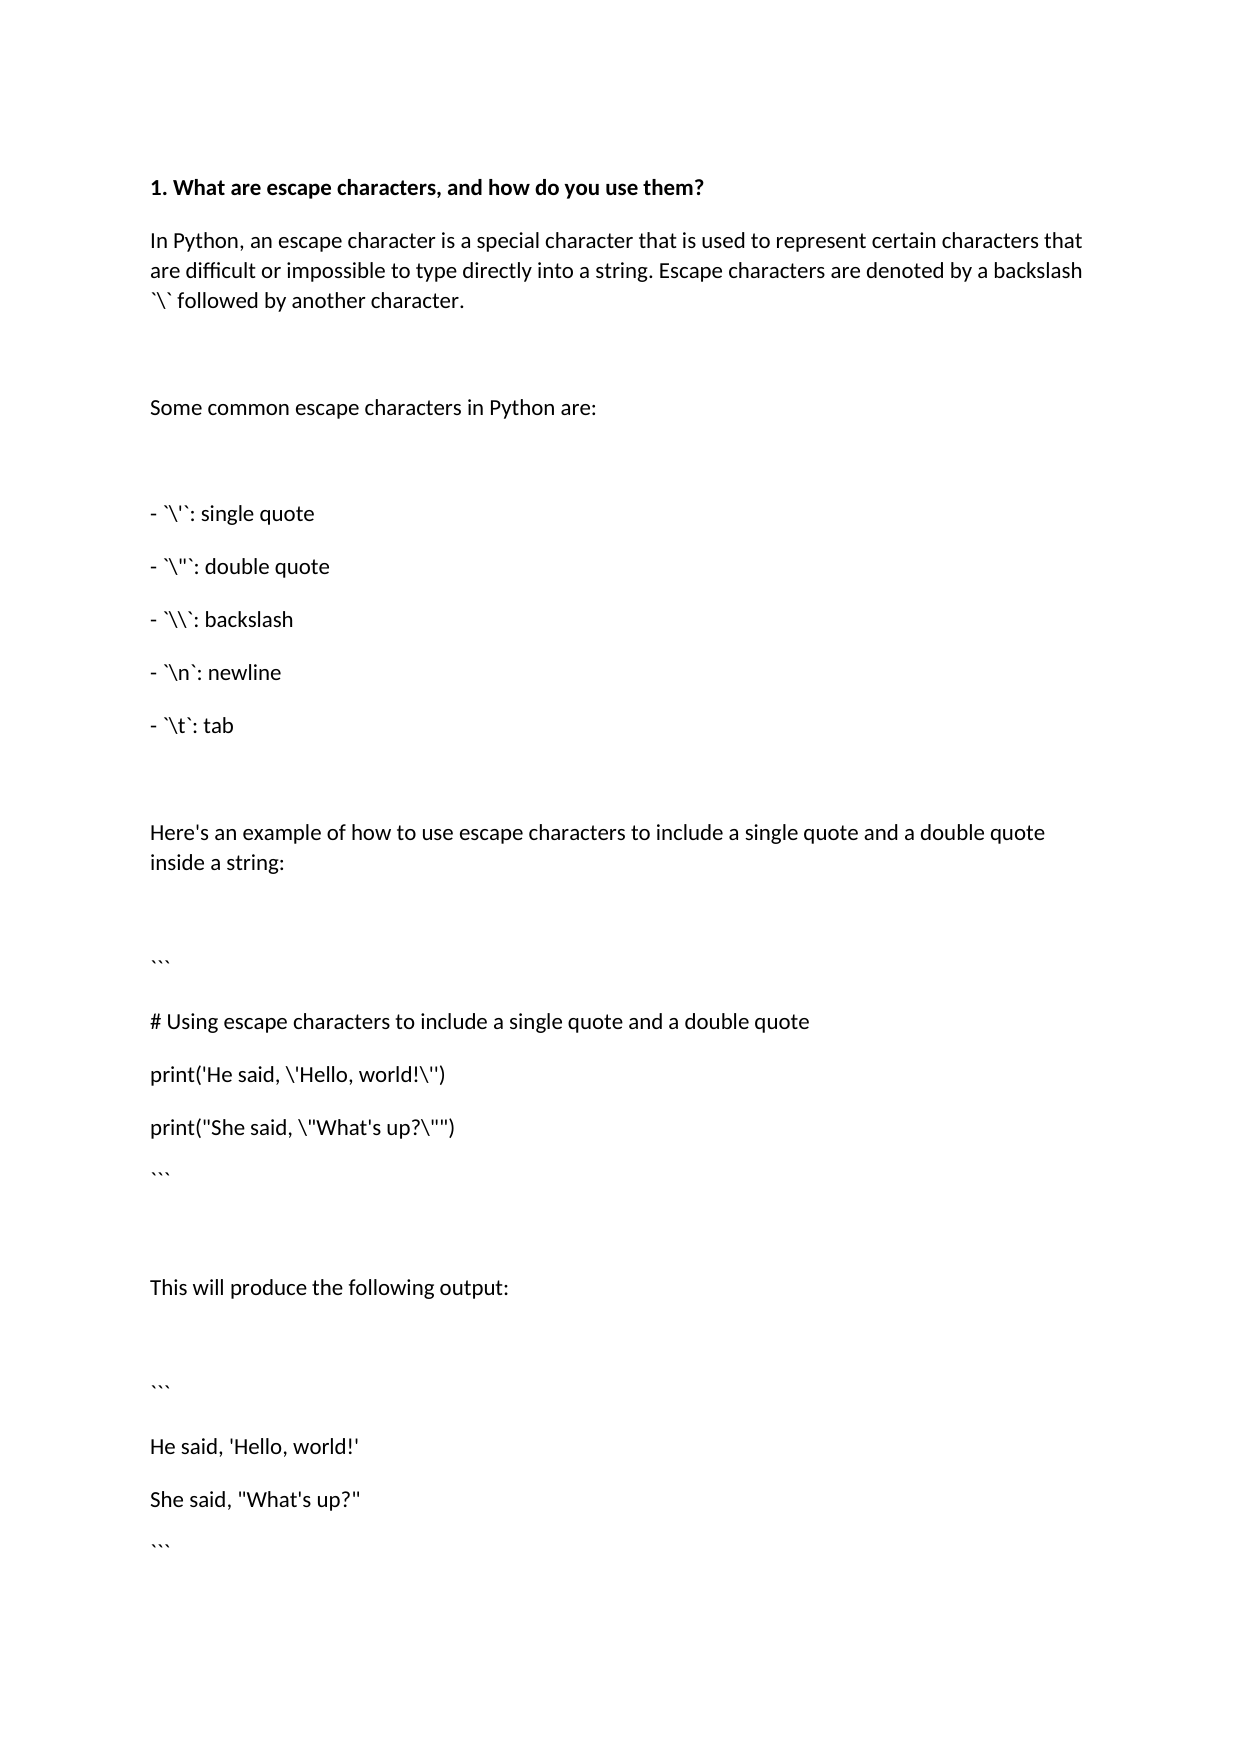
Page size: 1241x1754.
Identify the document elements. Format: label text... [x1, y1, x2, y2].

text ``` [150, 1538, 1090, 1567]
text - `\\`: backslash [150, 605, 1090, 633]
text print("She said, \"What's up?\"") [150, 1113, 1090, 1142]
text - `\'`: single quote [150, 499, 1090, 527]
text ``` [150, 954, 1090, 982]
text She said, "What's up?" [150, 1485, 1090, 1513]
text 1. What are escape characters, and how do you use them? [150, 173, 1090, 201]
text Here's an example of how to use escape characters to include a single quote and a double quote inside a string: [150, 818, 1090, 876]
text - `\n`: newline [150, 658, 1090, 686]
text This will produce the following output: [150, 1273, 1090, 1301]
text Some common escape characters in Python are: [150, 393, 1090, 421]
text ``` [150, 1379, 1090, 1407]
text print('He said, \'Hello, world!\'') [150, 1060, 1090, 1088]
text He said, 'Hello, world!' [150, 1432, 1090, 1460]
text - `\"`: double quote [150, 552, 1090, 580]
text In Python, an escape character is a special character that is used to represent certain characters that are difficult or impossible to type directly into a string. Escape characters are denoted by a backslash `\` followed by another character. [150, 226, 1090, 314]
text # Using escape characters to include a single quote and a double quote [150, 1007, 1090, 1035]
text ``` [150, 1167, 1090, 1195]
text - `\t`: tab [150, 711, 1090, 739]
